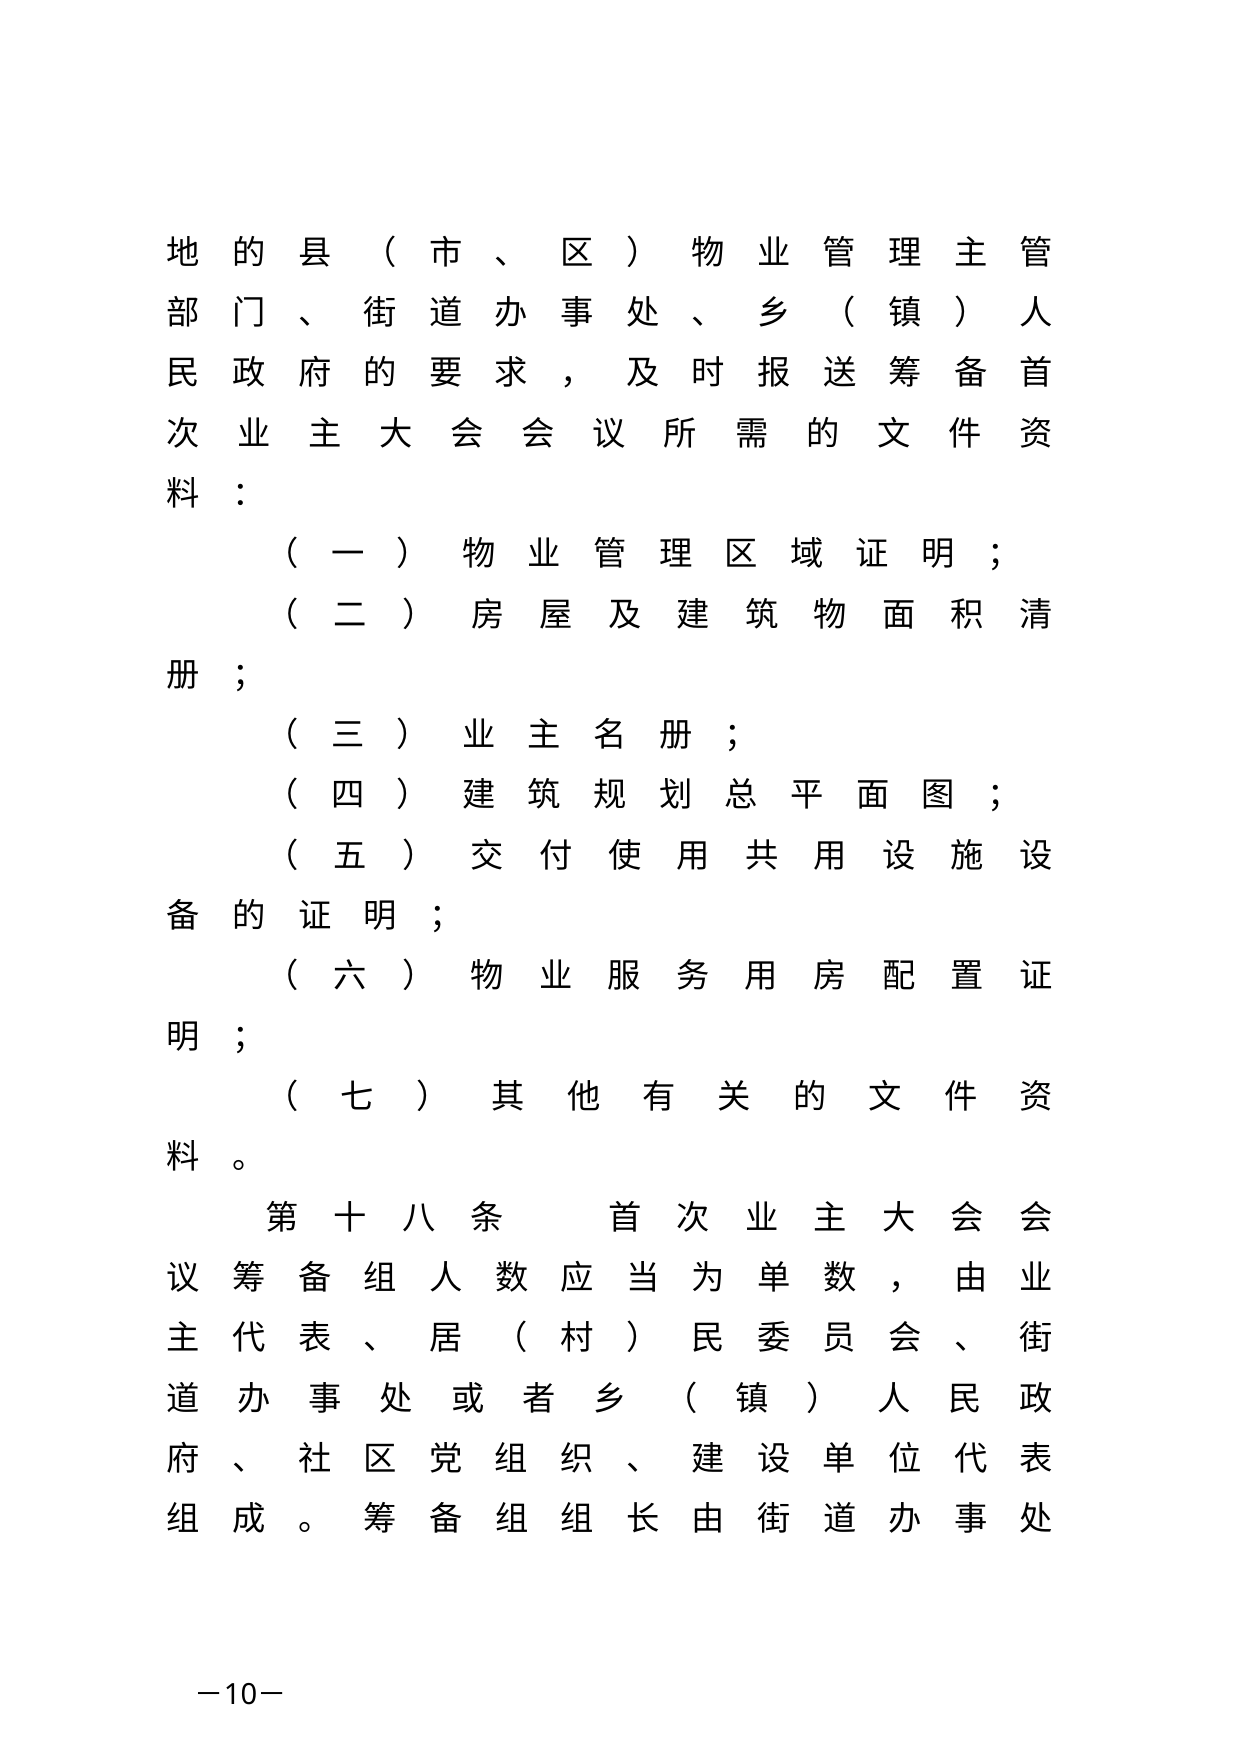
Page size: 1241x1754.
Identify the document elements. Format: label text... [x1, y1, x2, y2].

text （三）业主名册； [167, 702, 1085, 762]
text （六）物业服务用房配置证明； [167, 943, 1085, 1064]
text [167, 1184, 1085, 1546]
text （七）其他有关的文件资料。 [167, 1064, 1085, 1184]
text （五）交付使用共用设施设备的证明； [167, 822, 1085, 943]
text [167, 219, 1085, 521]
text （四）建筑规划总平面图； [167, 762, 1085, 822]
text （一）物业管理区域证明； [167, 521, 1085, 581]
text （二）房屋及建筑物面积清册； [167, 581, 1085, 702]
